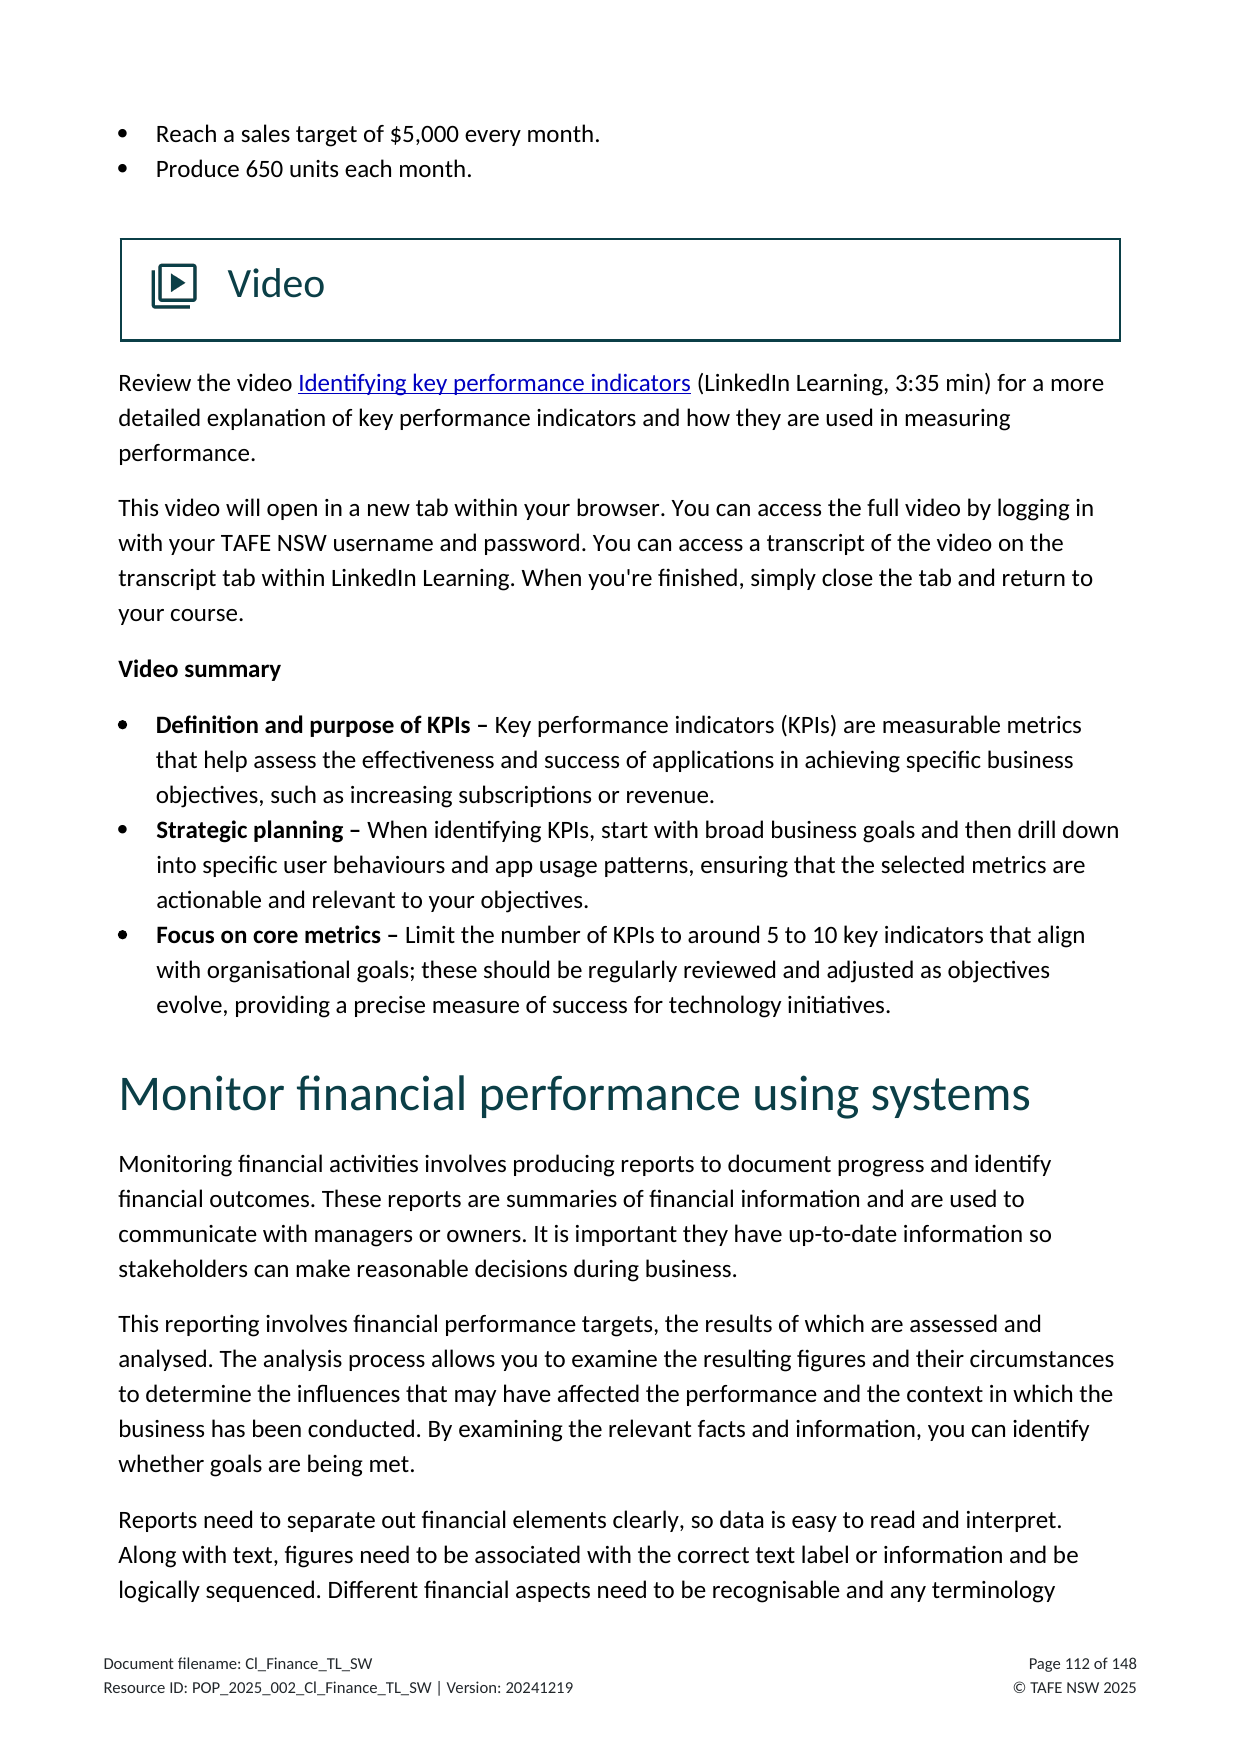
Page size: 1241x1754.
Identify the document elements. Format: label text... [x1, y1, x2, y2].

list Produce 650 units each month. [118, 153, 1122, 184]
text This video will open in a new tab within your browser. You can access the full video by logging in with your TAFE NSW username and password. You can access a transcript of the video on the transcript tab within LinkedIn Learning. When you're finished, simply close the tab and return to your course. [118, 492, 1122, 628]
list Reach a sales target of $5,000 every month. [118, 118, 1122, 149]
text Review the video Identifying key performance indicators (LinkedIn Learning, 3:35 min) for a more detailed explanation of key performance indicators and how they are used in measuring performance. [118, 367, 1122, 467]
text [118, 1504, 1122, 1605]
subtitle Monitor financial performance using systems [118, 1062, 1122, 1123]
text Video summary [118, 653, 1122, 684]
list Strategic planning – When identifying KPIs, start with broad business goals and then drill down into specific user behaviours and app usage patterns, ensuring that the selected metrics are actionable and relevant to your objectives. [118, 814, 1122, 915]
list Focus on core metrics – Limit the number of KPIs to around 5 to 10 key indicators that align with organisational goals; these should be regularly reviewed and adjusted as objectives evolve, providing a precise measure of success for technology initiatives. [118, 919, 1122, 1020]
text This reporting involves financial performance targets, the results of which are assessed and analysed. The analysis process allows you to examine the resulting figures and their circumstances to determine the influences that may have affected the performance and the context in which the business has been conducted. By examining the relevant facts and information, you can identify whether goals are being met. [118, 1308, 1122, 1479]
list Definition and purpose of KPIs – Key performance indicators (KPIs) are measurable metrics that help assess the effectiveness and success of applications in achieving specific business objectives, such as increasing subscriptions or revenue. [118, 709, 1122, 810]
picture [147, 259, 201, 313]
subtitle Video [122, 240, 1119, 339]
text Monitoring financial activities involves producing reports to document progress and identify financial outcomes. These reports are summaries of financial information and are used to communicate with managers or owners. It is important they have up-to-date information so stakeholders can make reasonable decisions during business. [118, 1148, 1122, 1283]
